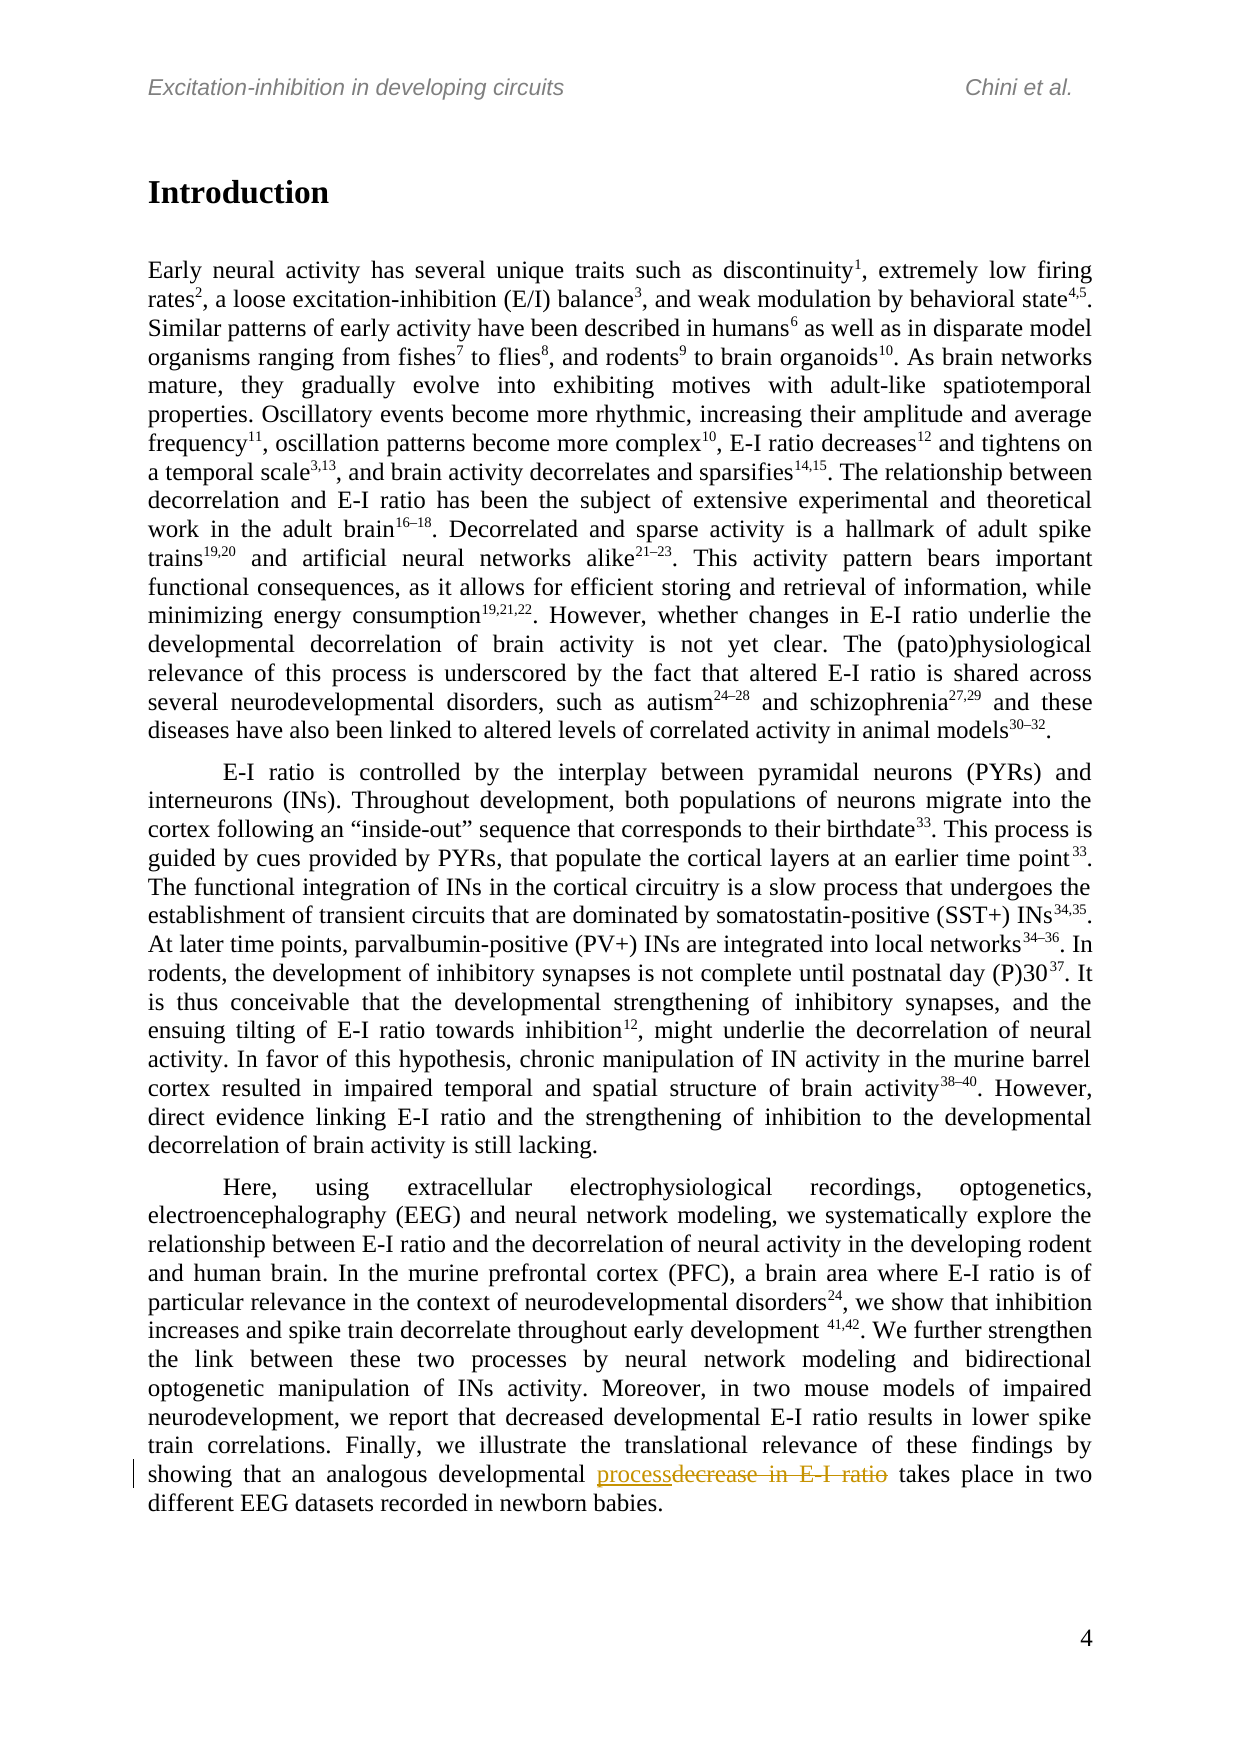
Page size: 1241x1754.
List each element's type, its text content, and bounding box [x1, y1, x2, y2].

text Here, using extracellular electrophysiological recordings, optogenetics, electroencephalography (EEG) and neural network modeling, we systematically explore the relationship between E-I ratio and the decorrelation of neural activity in the developing rodent and human brain. In the murine prefrontal cortex (PFC), a brain area where E-I ratio is of particular relevance in the context of neurodevelopmental disorders24, we show that inhibition increases and spike train decorrelate throughout early development 41,42. We further strengthen the link between these two processes by neural network modeling and bidirectional optogenetic manipulation of INs activity. Moreover, in two mouse models of impaired neurodevelopment, we report that decreased developmental E-I ratio results in lower spike train correlations. Finally, we illustrate the translational relevance of these findings by showing that an analogous developmental takes place in two different EEG datasets recorded in newborn babies. [148, 1172, 1093, 1517]
text E-I ratio is controlled by the interplay between pyramidal neurons (PYRs) and interneurons (INs). Throughout development, both populations of neurons migrate into the cortex following an “inside-out” sequence that corresponds to their birthdate33. This process is guided by cues provided by PYRs, that populate the cortical layers at an earlier time point33. The functional integration of INs in the cortical circuitry is a slow process that undergoes the establishment of transient circuits that are dominated by somatostatin-positive (SST+) INs34,35. At later time points, parvalbumin-positive (PV+) INs are integrated into local networks34–36. In rodents, the development of inhibitory synapses is not complete until postnatal day (P)3037. It is thus conceivable that the developmental strengthening of inhibitory synapses, and the ensuing tilting of E-I ratio towards inhibition12, might underlie the decorrelation of neural activity. In favor of this hypothesis, chronic manipulation of IN activity in the murine barrel cortex resulted in impaired temporal and spatial structure of brain activity38–40. However, direct evidence linking E-I ratio and the strengthening of inhibition to the developmental decorrelation of brain activity is still lacking. [148, 757, 1093, 1159]
text Early neural activity has several unique traits such as discontinuity1, extremely low firing rates2, a loose excitation-inhibition (E/I) balance3, and weak modulation by behavioral state4,5. Similar patterns of early activity have been described in humans6 as well as in disparate model organisms ranging from fishes7 to flies8, and rodents9 to brain organoids10. As brain networks mature, they gradually evolve into exhibiting motives with adult-like spatiotemporal properties. Oscillatory events become more rhythmic, increasing their amplitude and average frequency11, oscillation patterns become more complex10, E-I ratio decreases12 and tightens on a temporal scale3,13, and brain activity decorrelates and sparsifies14,15. The relationship between decorrelation and E-I ratio has been the subject of extensive experimental and theoretical work in the adult brain16–18. Decorrelated and sparse activity is a hallmark of adult spike trains19,20 and artificial neural networks alike21–23. This activity pattern bears important functional consequences, as it allows for efficient storing and retrieval of information, while minimizing energy consumption19,21,22. However, whether changes in E-I ratio underlie the developmental decorrelation of brain activity is not yet clear. The (pato)physiological relevance of this process is underscored by the fact that altered E-I ratio is shared across several neurodevelopmental disorders, such as autism24–28 and schizophrenia27,29 and these diseases have also been linked to altered levels of correlated activity in animal models30–32. [148, 256, 1093, 744]
subtitle Introduction [148, 173, 1141, 211]
